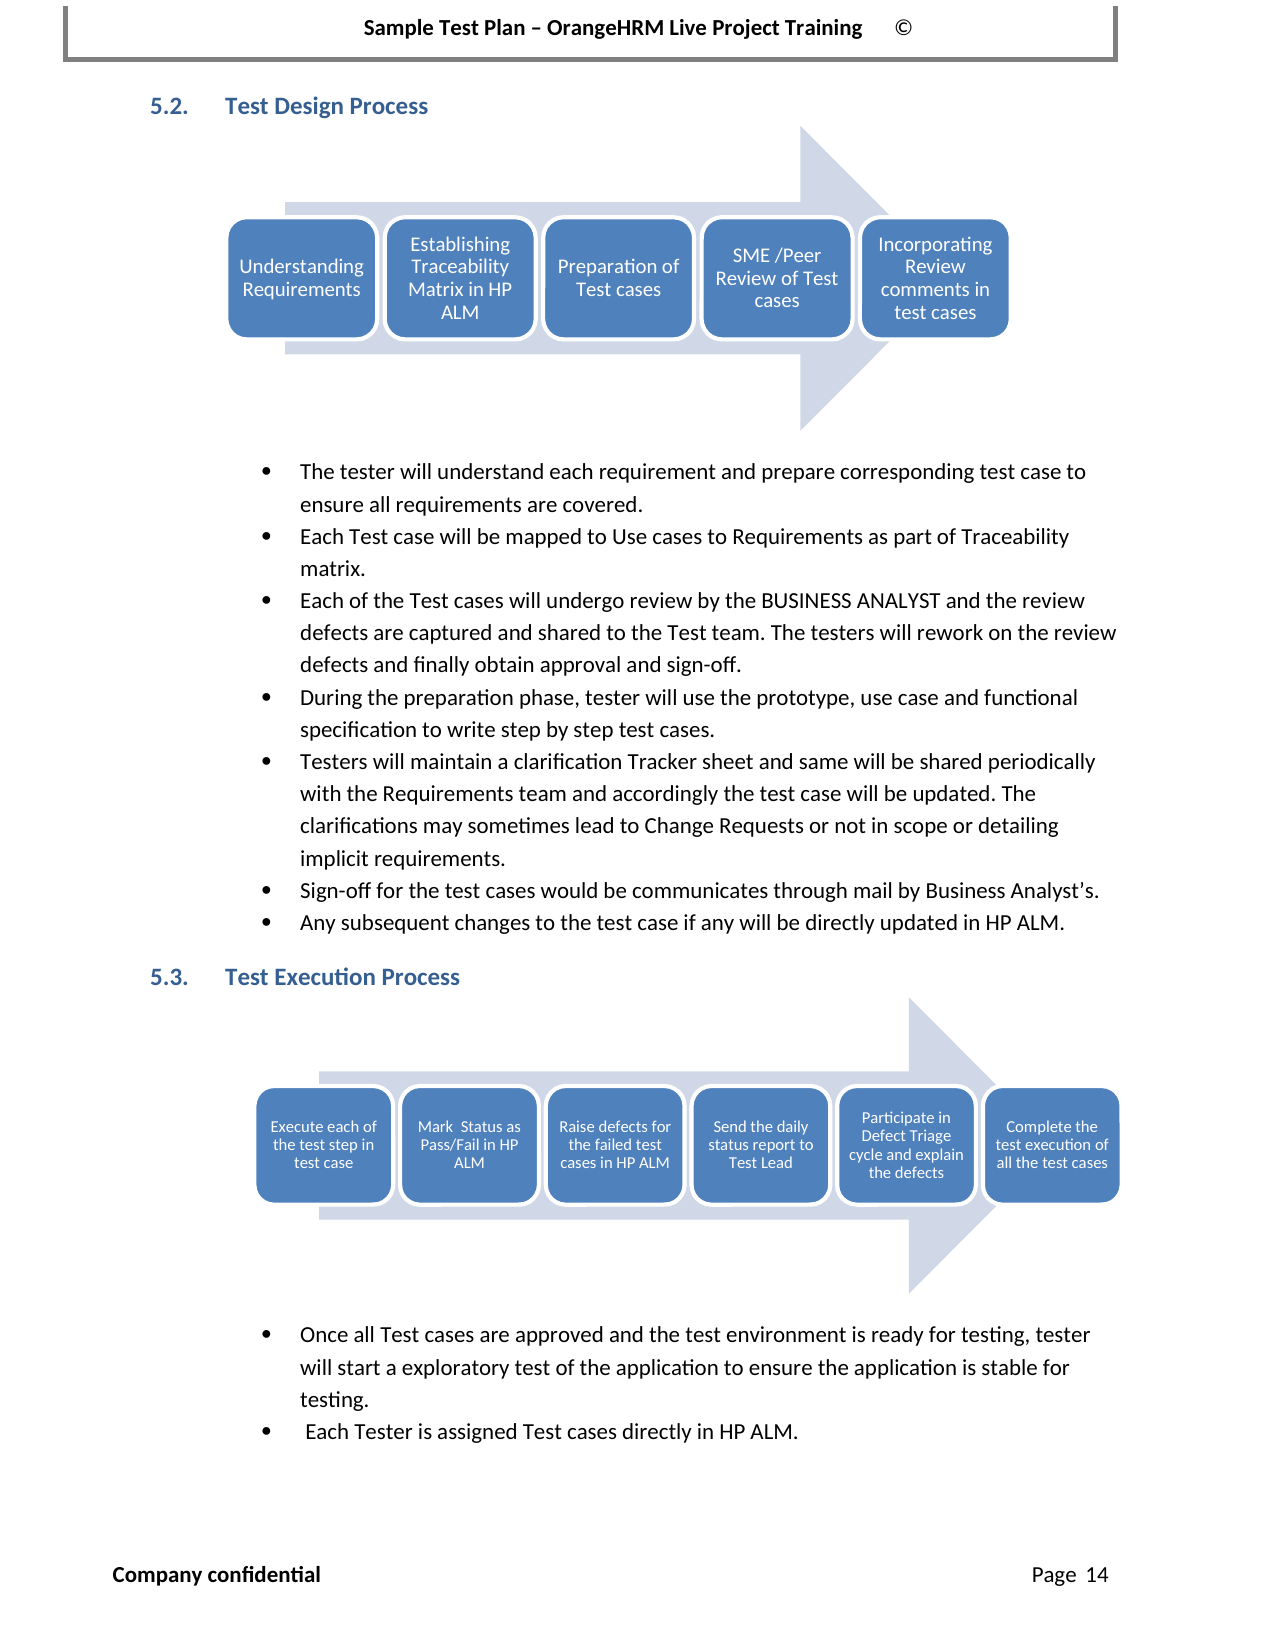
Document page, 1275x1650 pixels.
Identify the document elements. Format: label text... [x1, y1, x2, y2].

list Once all Test cases are approved and the test environment is ready for testing, tester will start a exploratory test of the application to ensure the application is stable for testing. [262, 1321, 1125, 1413]
list Sign-off for the test cases would be communicates through mail by Business Analyst’s. [262, 876, 1125, 904]
list The tester will understand each requirement and prepare corresponding test case to ensure all requirements are covered. [262, 457, 1125, 518]
subtitle Test Execution Process [150, 961, 1125, 992]
subtitle Test Design Process [150, 90, 1125, 120]
list Each Test case will be mapped to Use cases to Requirements as part of Traceability matrix. [262, 522, 1125, 582]
list Any subsequent changes to the test case if any will be directly updated in HP ALM. [262, 908, 1125, 936]
list Each Tester is assigned Test cases directly in HP ALM. [262, 1417, 1125, 1445]
list Testers will maintain a clarification Tracker sheet and same will be shared periodically with the Requirements team and accordingly the test case will be updated. The clarifications may sometimes lead to Change Requests or not in scope or detailing implicit requirements. [262, 747, 1125, 872]
list Each of the Test cases will undergo review by the BUSINESS ANALYST and the review defects are captured and shared to the Test team. The testers will rework on the review defects and finally obtain approval and sign-off. [262, 586, 1125, 679]
list During the preparation phase, tester will use the prototype, use case and functional specification to write step by step test cases. [262, 683, 1125, 743]
